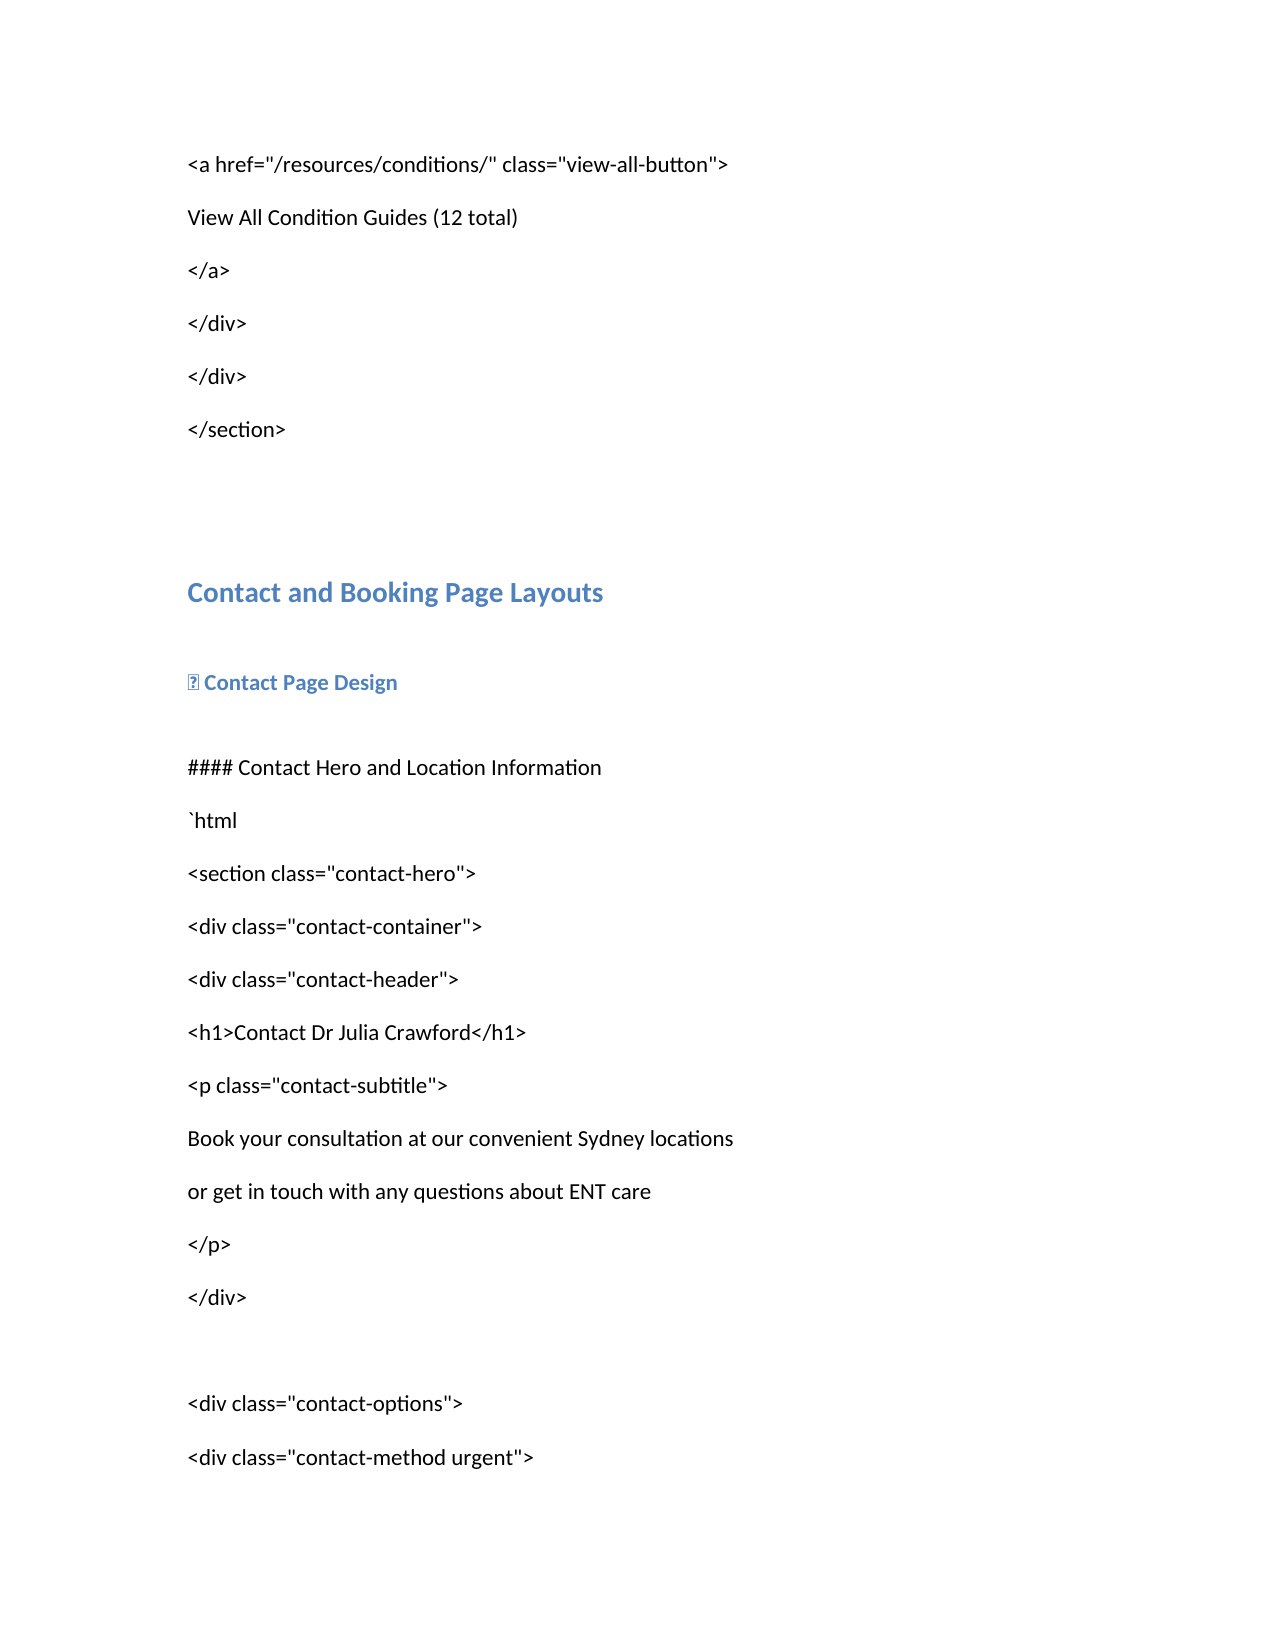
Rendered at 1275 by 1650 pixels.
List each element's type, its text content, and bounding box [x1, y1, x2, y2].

subtitle Contact and Booking Page Layouts [187, 574, 1087, 610]
text or get in touch with any questions about ENT care [187, 1177, 1087, 1206]
text `html [187, 806, 1087, 834]
text <div class="contact-container"> [187, 912, 1087, 940]
text </div> [187, 362, 1087, 390]
text <p class="contact-subtitle"> [187, 1071, 1087, 1099]
text <div class="contact-header"> [187, 965, 1087, 993]
text </p> [187, 1231, 1087, 1258]
text #### Contact Hero and Location Information [187, 753, 1087, 781]
text <div class="contact-method urgent"> [187, 1443, 1087, 1471]
text <a href="/resources/conditions/" class="view-all-button"> [187, 150, 1087, 178]
text <div class="contact-options"> [187, 1389, 1087, 1418]
text </div> [187, 1283, 1087, 1312]
text </div> [187, 309, 1087, 337]
text <h1>Contact Dr Julia Crawford</h1> [187, 1018, 1087, 1046]
text </section> [187, 415, 1087, 443]
subtitle 📞 Contact Page Design [187, 668, 1087, 696]
text <section class="contact-hero"> [187, 859, 1087, 887]
text </a> [187, 256, 1087, 284]
text View All Condition Guides (12 total) [187, 203, 1087, 231]
text Book your consultation at our convenient Sydney locations [187, 1124, 1087, 1152]
